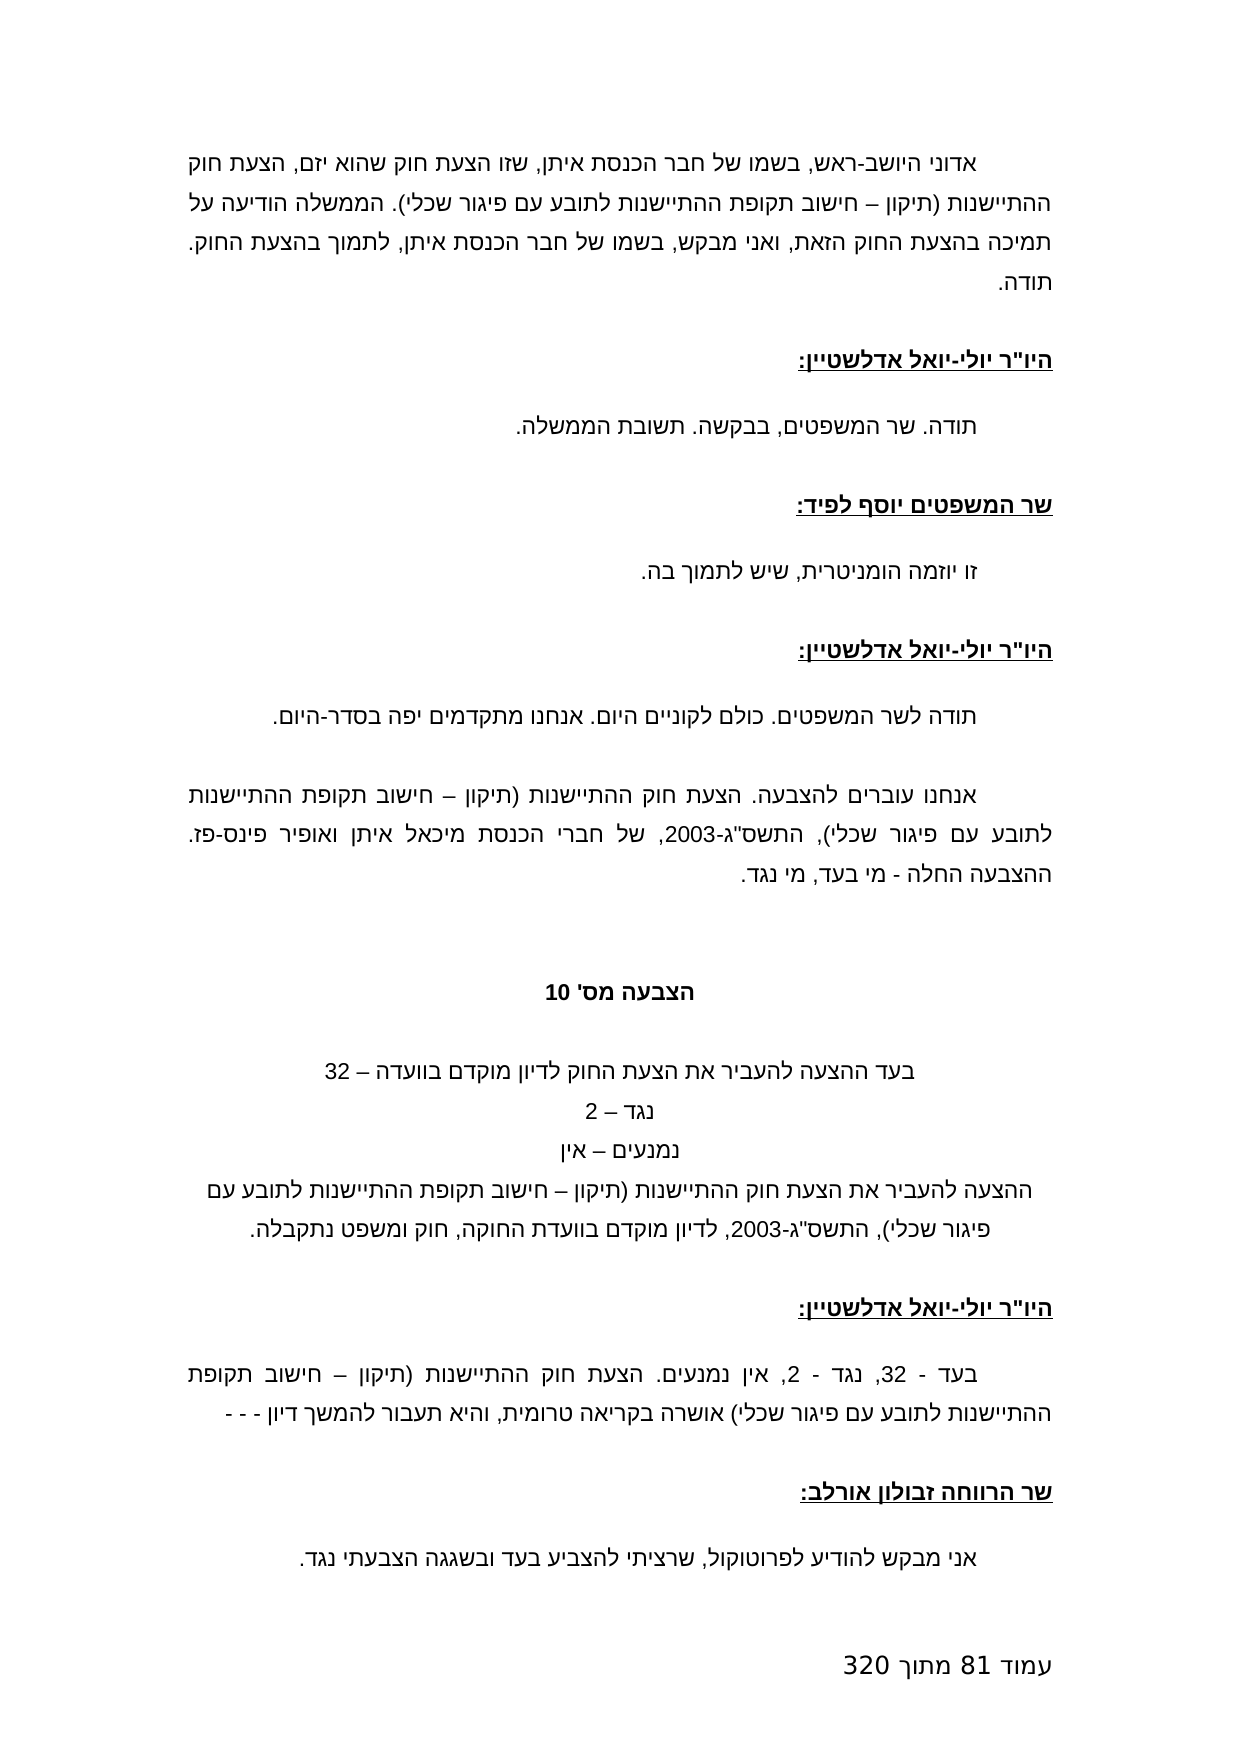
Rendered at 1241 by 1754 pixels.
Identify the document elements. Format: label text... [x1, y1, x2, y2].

text אנחנו עוברים להצבעה. הצעת חוק ההתיישנות (תיקון – חישוב תקופת ההתיישנות לתובע עם פיגור שכלי), התשס"ג-2003, של חברי הכנסת מיכאל איתן ואופיר פינס-פז. ההצבעה החלה - מי בעד, מי נגד. [187, 782, 1053, 887]
text זו יוזמה הומניטרית, שיש לתמוך בה. [187, 558, 1053, 584]
text ההצעה להעביר את הצעת חוק ההתיישנות (תיקון – חישוב תקופת ההתיישנות לתובע עם פיגור שכלי), התשס"ג-2003, לדיון מוקדם בוועדת החוקה, חוק ומשפט נתקבלה. [187, 1177, 1053, 1242]
text נמנעים – אין [187, 1137, 1053, 1163]
text היו"ר יולי-יואל אדלשטיין: [187, 347, 1053, 374]
text תודה. שר המשפטים, בבקשה. תשובת הממשלה. [187, 413, 1053, 439]
text היו"ר יולי-יואל אדלשטיין: [187, 637, 1053, 663]
text תודה לשר המשפטים. כולם לקוניים היום. אנחנו מתקדמים יפה בסדר-היום. [187, 703, 1053, 729]
text אדוני היושב-ראש, בשמו של חבר הכנסת איתן, שזו הצעת חוק שהוא יזם, הצעת חוק ההתיישנות (תיקון – חישוב תקופת ההתיישנות לתובע עם פיגור שכלי). הממשלה הודיעה על תמיכה בהצעת החוק הזאת, ואני מבקש, בשמו של חבר הכנסת איתן, לתמוך בהצעת החוק. תודה. [187, 150, 1053, 295]
text הצבעה מס' 10 [187, 979, 1053, 1006]
text בעד - 32, נגד - 2, אין נמנעים. הצעת חוק ההתיישנות (תיקון – חישוב תקופת ההתיישנות לתובע עם פיגור שכלי) אושרה בקריאה טרומית, והיא תעבור להמשך דיון - - - [187, 1361, 1053, 1427]
text בעד ההצעה להעביר את הצעת החוק לדיון מוקדם בוועדה – 32 [187, 1058, 1053, 1084]
text היו"ר יולי-יואל אדלשטיין: [187, 1295, 1053, 1321]
text שר המשפטים יוסף לפיד: [187, 492, 1053, 518]
text שר הרווחה זבולון אורלב: [187, 1479, 1053, 1506]
text אני מבקש להודיע לפרוטוקול, שרציתי להצביע בעד ובשגגה הצבעתי נגד. [187, 1545, 1053, 1571]
text נגד – 2 [187, 1098, 1053, 1124]
